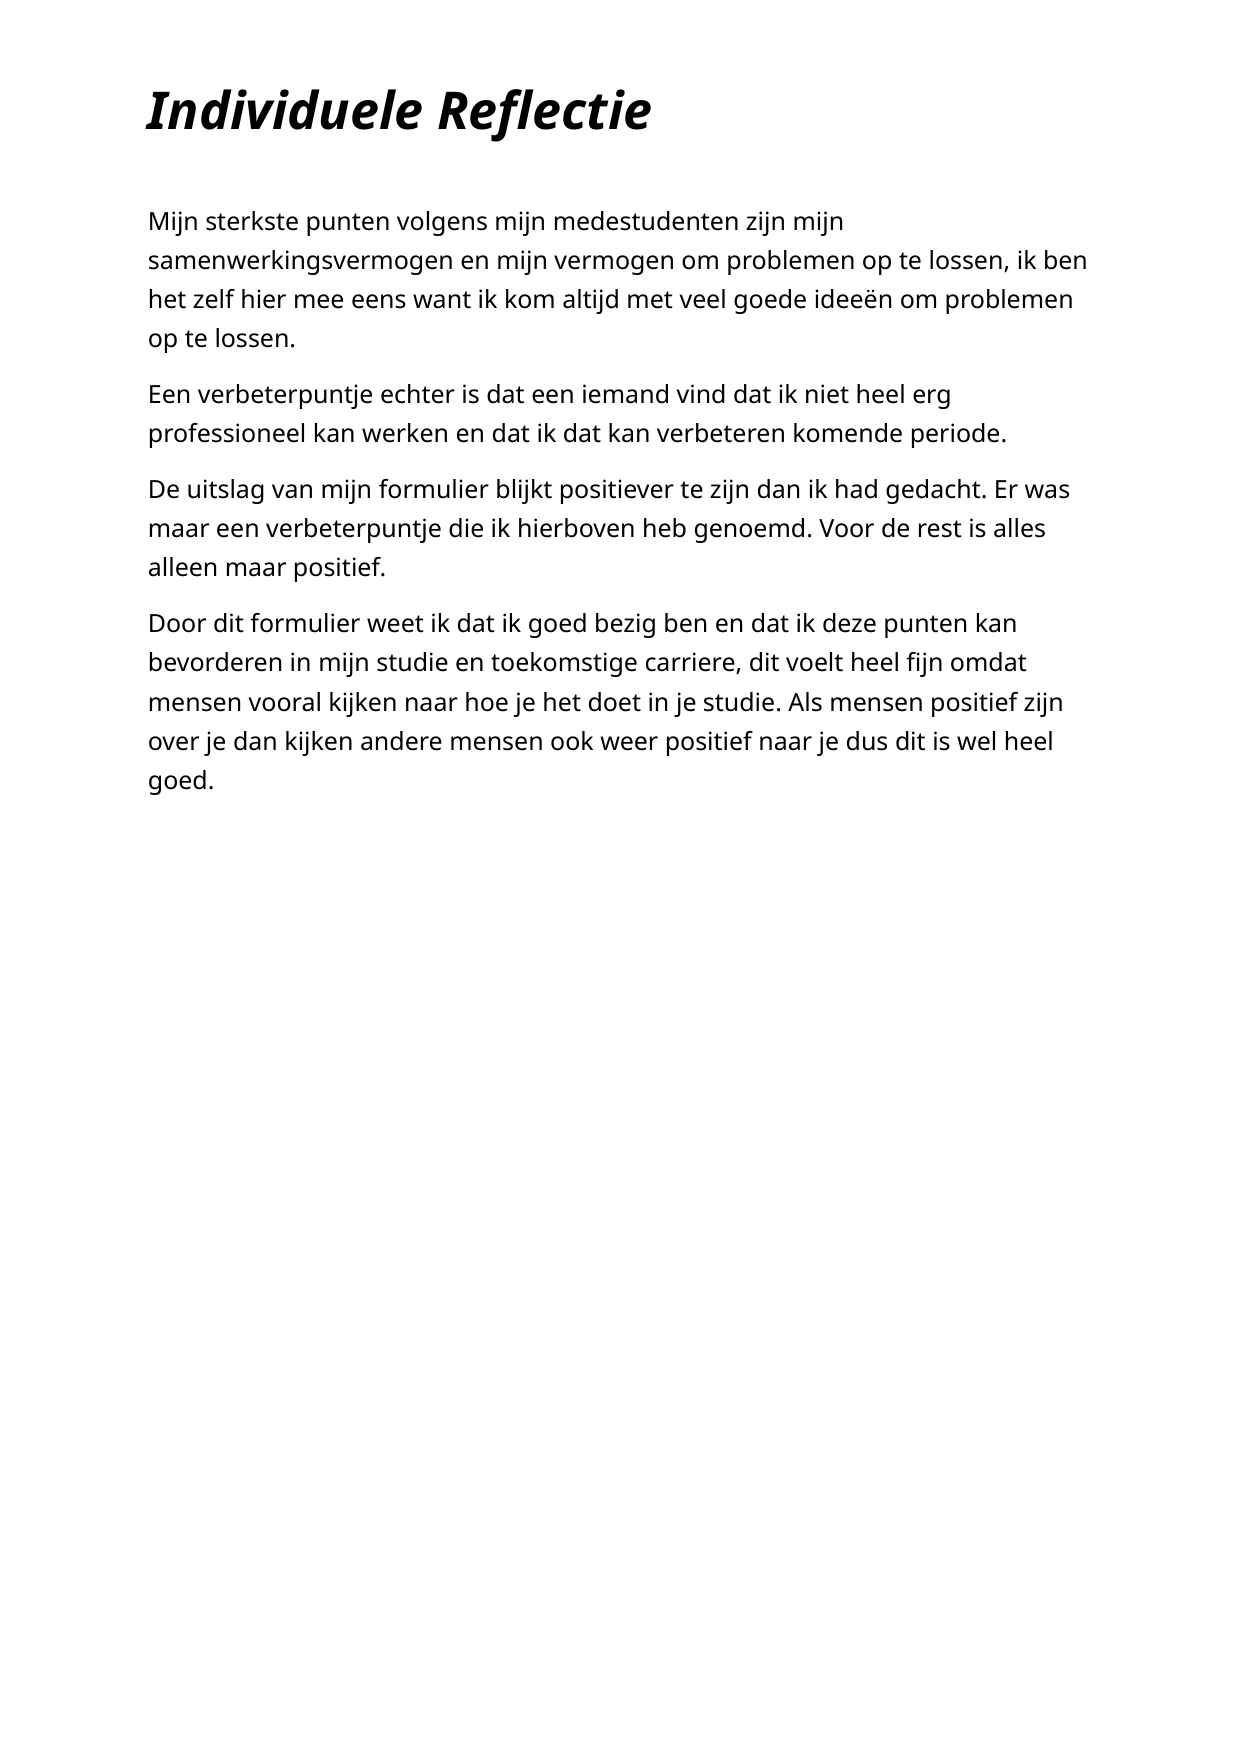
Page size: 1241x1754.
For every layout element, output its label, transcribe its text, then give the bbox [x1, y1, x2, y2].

text De uitslag van mijn formulier blijkt positiever te zijn dan ik had gedacht. Er was maar een verbeterpuntje die ik hierboven heb genoemd. Voor de rest is alles alleen maar positief. [148, 472, 1093, 584]
text Een verbeterpuntje echter is dat een iemand vind dat ik niet heel erg professioneel kan werken en dat ik dat kan verbeteren komende periode. [148, 377, 1093, 450]
text Door dit formulier weet ik dat ik goed bezig ben en dat ik deze punten kan bevorderen in mijn studie en toekomstige carriere, dit voelt heel fijn omdat mensen vooral kijken naar hoe je het doet in je studie. Als mensen positief zijn over je dan kijken andere mensen ook weer positief naar je dus dit is wel heel goed. [148, 606, 1093, 797]
text Mijn sterkste punten volgens mijn medestudenten zijn mijn samenwerkingsvermogen en mijn vermogen om problemen op te lossen, ik ben het zelf hier mee eens want ik kom altijd met veel goede ideeën om problemen op te lossen. [148, 203, 1093, 355]
